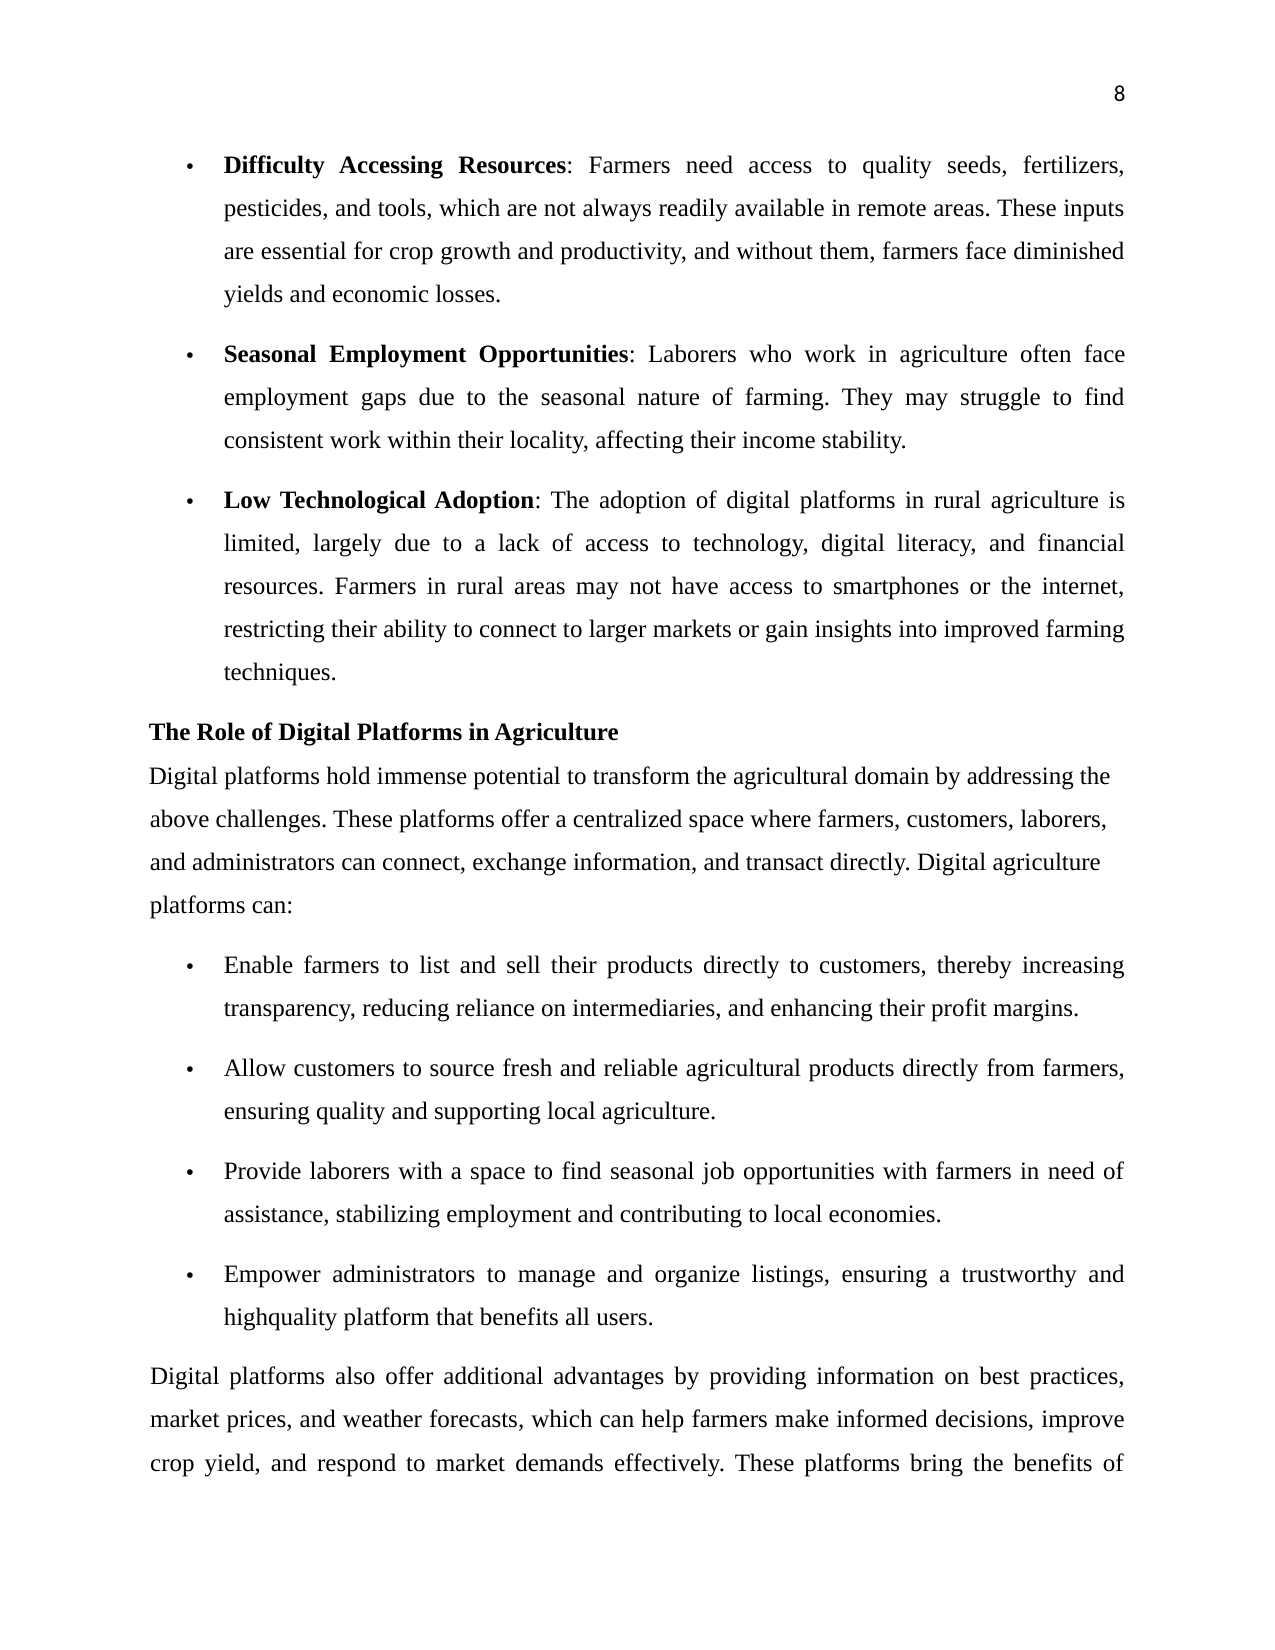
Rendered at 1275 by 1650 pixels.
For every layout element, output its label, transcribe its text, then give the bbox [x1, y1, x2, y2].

text Digital platforms hold immense potential to transform the agricultural domain by addressing the above challenges. These platforms offer a centralized space where farmers, customers, laborers, and administrators can connect, exchange information, and transact directly. Digital agriculture platforms can: [148, 761, 1130, 919]
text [150, 1361, 1126, 1476]
list Difficulty Accessing Resources: Farmers need access to quality seeds, fertilizers, pesticides, and tools, which are not always readily available in remote areas. These inputs are essential for crop growth and productivity, and without them, farmers face diminished yields and economic losses. [186, 150, 1126, 308]
list Provide laborers with a space to find seasonal job opportunities with farmers in need of assistance, stabilizing employment and contributing to local economies. [186, 1156, 1126, 1228]
list Allow customers to source fresh and reliable agricultural products directly from farmers, ensuring quality and supporting local agriculture. [186, 1053, 1126, 1125]
list Empower administrators to manage and organize listings, ensuring a trustworthy and highquality platform that benefits all users. [186, 1259, 1126, 1331]
list Seasonal Employment Opportunities: Laborers who work in agriculture often face employment gaps due to the seasonal nature of farming. They may struggle to find consistent work within their locality, affecting their income stability. [186, 339, 1126, 454]
text The Role of Digital Platforms in Agriculture [148, 717, 947, 746]
list Enable farmers to list and sell their products directly to customers, thereby increasing transparency, reducing reliance on intermediaries, and enhancing their profit margins. [186, 950, 1126, 1022]
list Low Technological Adoption: The adoption of digital platforms in rural agriculture is limited, largely due to a lack of access to technology, digital literacy, and financial resources. Farmers in rural areas may not have access to smartphones or the internet, restricting their ability to connect to larger markets or gain insights into improved farming techniques. [186, 485, 1126, 686]
